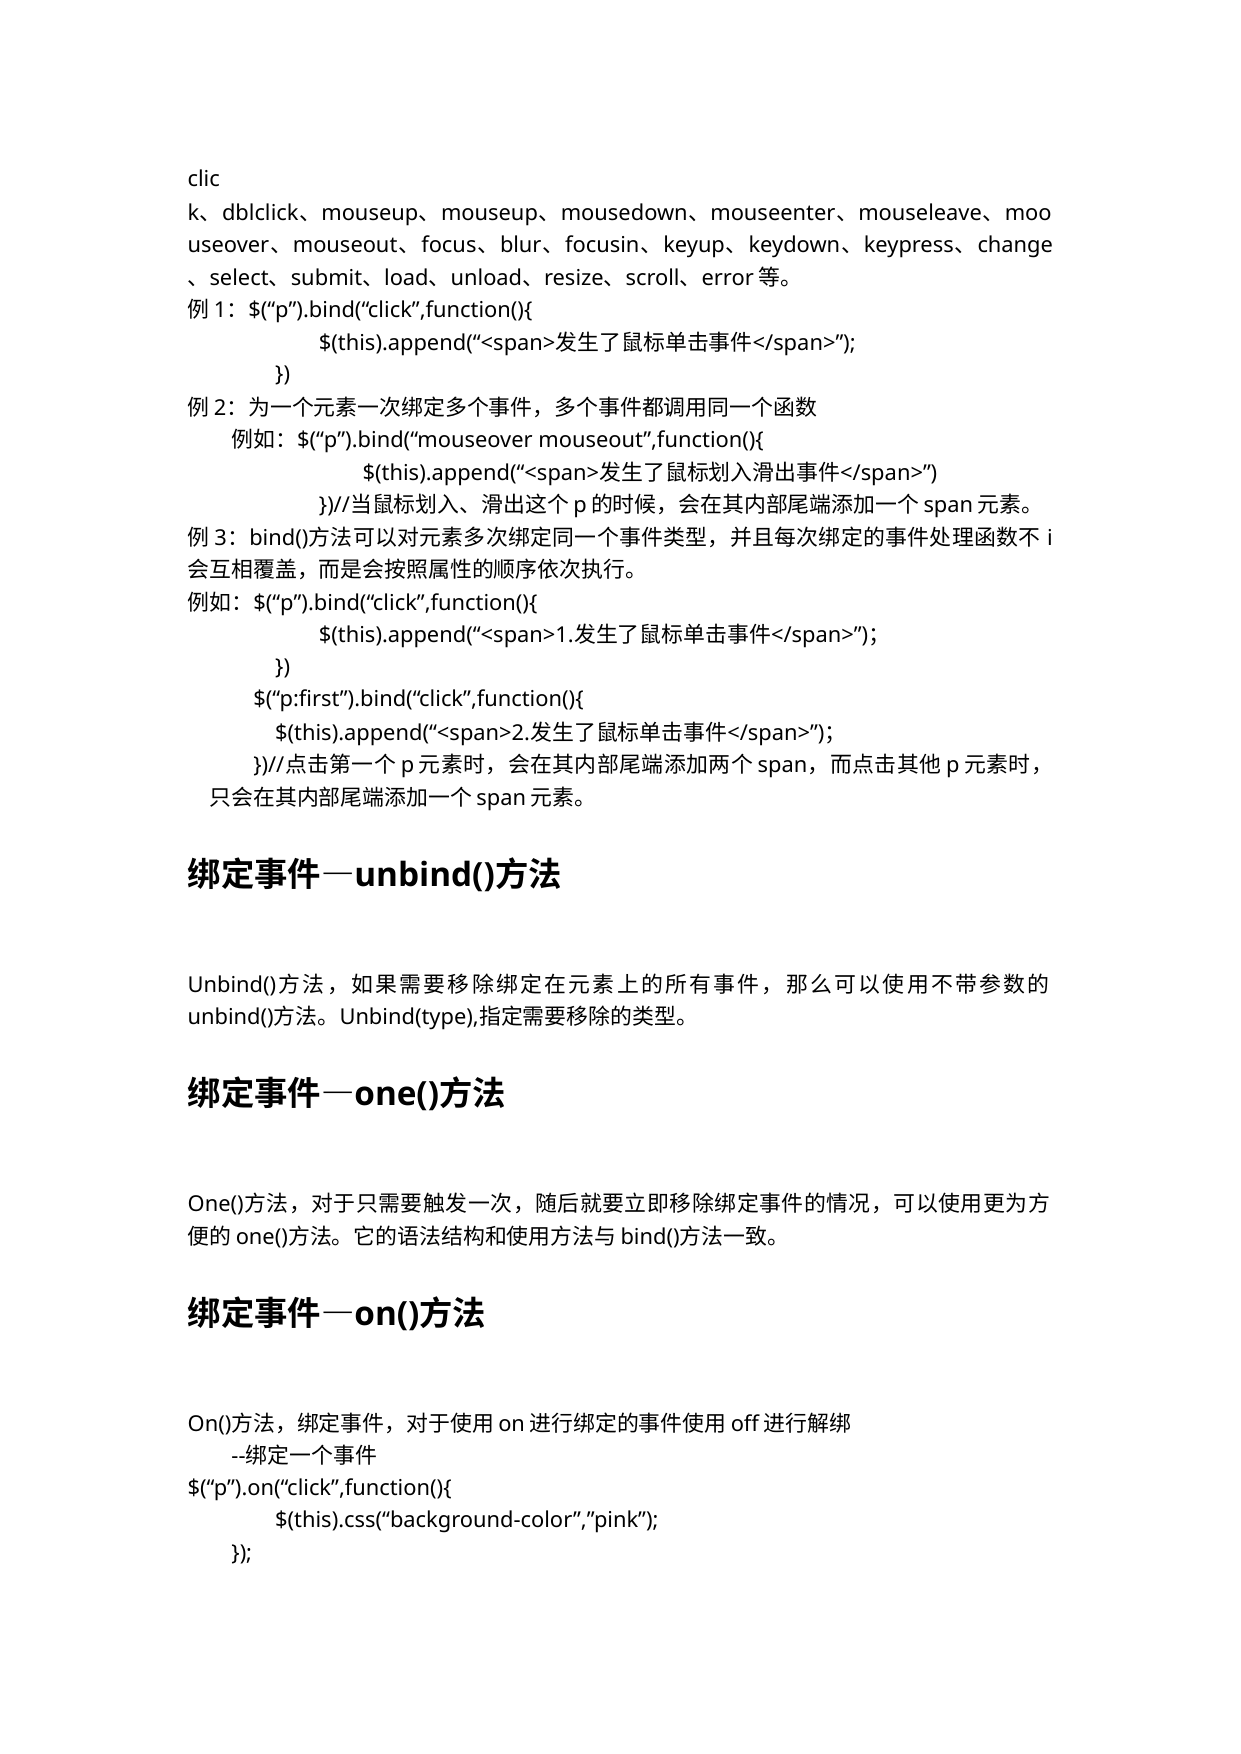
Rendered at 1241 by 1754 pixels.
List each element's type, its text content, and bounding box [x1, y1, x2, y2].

text 例2：为一个元素一次绑定多个事件，多个事件都调用同一个函数 [187, 389, 1053, 422]
subtitle 绑定事件—unbind()方法 [187, 839, 1053, 904]
text 例3：bind()方法可以对元素多次绑定同一个事件类型，并且每次绑定的事件处理函数不i会互相覆盖，而是会按照属性的顺序依次执行。 [187, 519, 1053, 584]
text --绑定一个事件 [187, 1438, 1053, 1470]
text $(“p”).on(“click”,function(){ [187, 1470, 1053, 1503]
text 例如：$(“p”).bind(“click”,function(){ [187, 584, 1053, 617]
text 例如：$(“p”).bind(“mouseover mouseout”,function(){ [187, 422, 1053, 454]
text }); [187, 1535, 1053, 1568]
text 例1：$(“p”).bind(“click”,function(){ [187, 292, 1053, 324]
text $(“p:first”).bind(“click”,function(){ [187, 682, 1053, 714]
text $(this).append(“<span>2.发生了鼠标单击事件</span>”)； [187, 714, 1053, 747]
text })//点击第一个p元素时，会在其内部尾端添加两个span，而点击其他p元素时，只会在其内部尾端添加一个span元素。 [209, 747, 1053, 812]
text }) [231, 357, 1053, 389]
text $(this).append(“<span>1.发生了鼠标单击事件</span>”)； [187, 617, 1053, 649]
text One()方法，对于只需要触发一次，随后就要立即移除绑定事件的情况，可以使用更为方便的one()方法。它的语法结构和使用方法与bind()方法一致。 [187, 1186, 1053, 1251]
subtitle 绑定事件—one()方法 [187, 1058, 1053, 1123]
text Unbind()方法，如果需要移除绑定在元素上的所有事件，那么可以使用不带参数的unbind()方法。Unbind(type),指定需要移除的类型。 [187, 966, 1053, 1031]
text }) [231, 649, 1053, 682]
text On()方法，绑定事件，对于使用on进行绑定的事件使用off进行解绑 [187, 1405, 1053, 1438]
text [187, 162, 1053, 292]
text })//当鼠标划入、滑出这个p的时候，会在其内部尾端添加一个span元素。 [275, 487, 1053, 519]
text $(this).append(“<span>发生了鼠标划入滑出事件</span>”) [187, 454, 1053, 487]
text $(this).append(“<span>发生了鼠标单击事件</span>”); [187, 324, 1053, 357]
text $(this).css(“background-color”,”pink”); [187, 1503, 1053, 1535]
subtitle 绑定事件—on()方法 [187, 1278, 1053, 1343]
